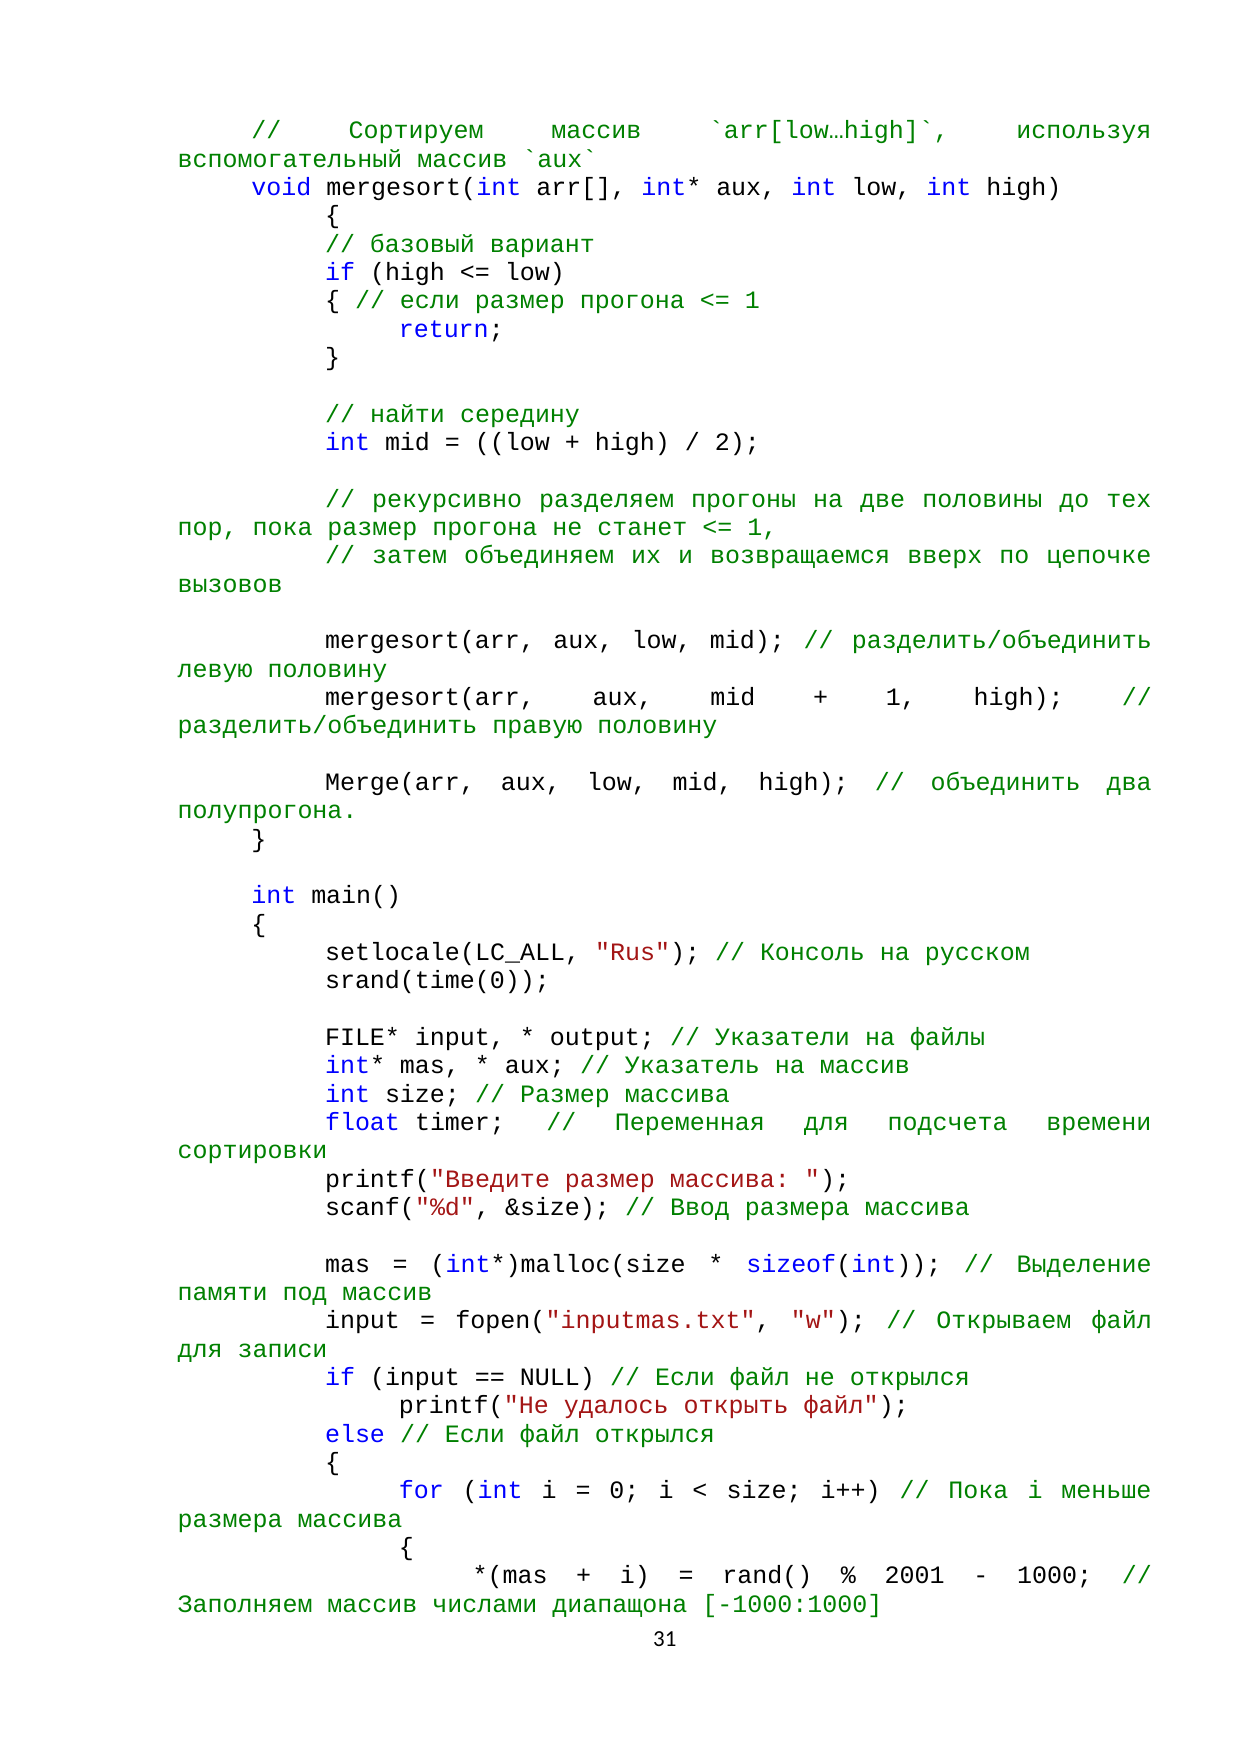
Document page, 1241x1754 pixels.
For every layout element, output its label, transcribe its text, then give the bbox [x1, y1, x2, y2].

text { [177, 1535, 1152, 1563]
text else // Если файл открылся [177, 1421, 1152, 1450]
text *(mas + i) = rand() % 2001 - 1000; // Заполняем массив числами диапащона [-1000:1000] [177, 1563, 1152, 1620]
text { [177, 203, 1152, 231]
text mergesort(arr, aux, low, mid); // разделить/объединить левую половину [177, 628, 1152, 685]
text { // если размер прогона <= 1 [177, 288, 1152, 316]
text } [177, 345, 1152, 373]
text setlocale(LC_ALL, "Rus"); // Консоль на русском [177, 940, 1152, 968]
text void mergesort(int arr[], int* aux, int low, int high) [177, 175, 1152, 203]
text if (high <= low) [177, 260, 1152, 288]
text int size; // Размер массива [177, 1081, 1152, 1110]
text // затем объединяем их и возвращаемся вверх по цепочке вызовов [177, 543, 1152, 600]
text // найти середину [177, 401, 1152, 430]
text FILE* input, * output; // Указатели на файлы [177, 1025, 1152, 1053]
text // базовый вариант [177, 231, 1152, 260]
text mas = (int*)malloc(size * sizeof(int)); // Выделение памяти под массив [177, 1251, 1152, 1308]
text { [177, 911, 1152, 940]
text printf("Введите размер массива: "); [177, 1166, 1152, 1195]
text // рекурсивно разделяем прогоны на две половины до тех пор, пока размер прогона не станет <= 1, [177, 486, 1152, 543]
text int mid = ((low + high) / 2); [177, 430, 1152, 458]
text float timer; // Переменная для подсчета времени сортировки [177, 1110, 1152, 1166]
text return; [177, 316, 1152, 345]
text for (int i = 0; i < size; i++) // Пока i меньше размера массива [177, 1478, 1152, 1535]
text Merge(arr, aux, low, mid, high); // объединить два полупрогона. [177, 770, 1152, 826]
text mergesort(arr, aux, mid + 1, high); // разделить/объединить правую половину [177, 685, 1152, 741]
text srand(time(0)); [177, 968, 1152, 996]
text { [177, 1450, 1152, 1478]
text int* mas, * aux; // Указатель на массив [177, 1053, 1152, 1081]
text } [177, 826, 1152, 855]
text // Сортируем массив `arr[low…high]`, используя вспомогательный массив `aux` [177, 118, 1152, 175]
text scanf("%d", &size); // Ввод размера массива [177, 1195, 1152, 1223]
text input = fopen("inputmas.txt", "w"); // Открываем файл для записи [177, 1308, 1152, 1365]
text printf("Не удалось открыть файл"); [177, 1393, 1152, 1421]
text int main() [177, 883, 1152, 911]
text if (input == NULL) // Если файл не открылся [177, 1365, 1152, 1393]
